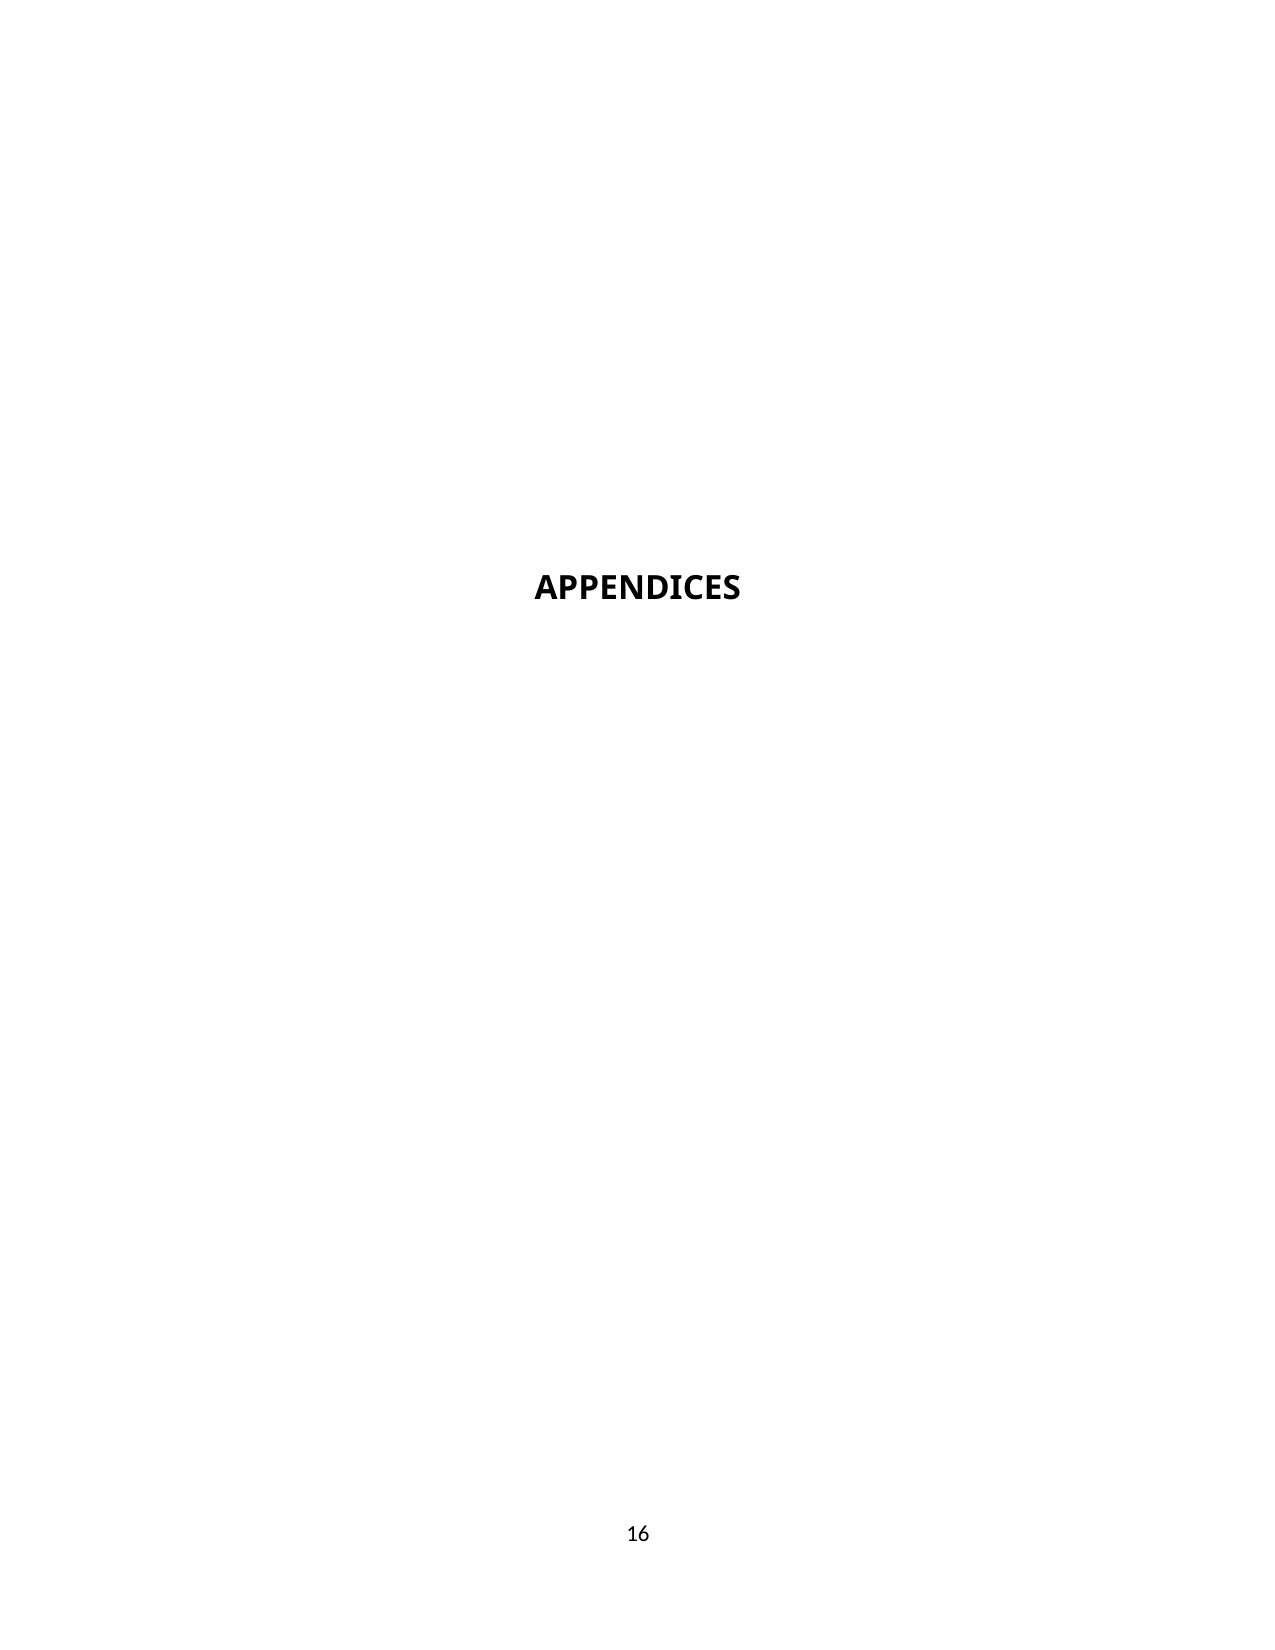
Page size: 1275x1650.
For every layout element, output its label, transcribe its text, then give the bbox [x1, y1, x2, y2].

text Appendices [180, 564, 1095, 609]
